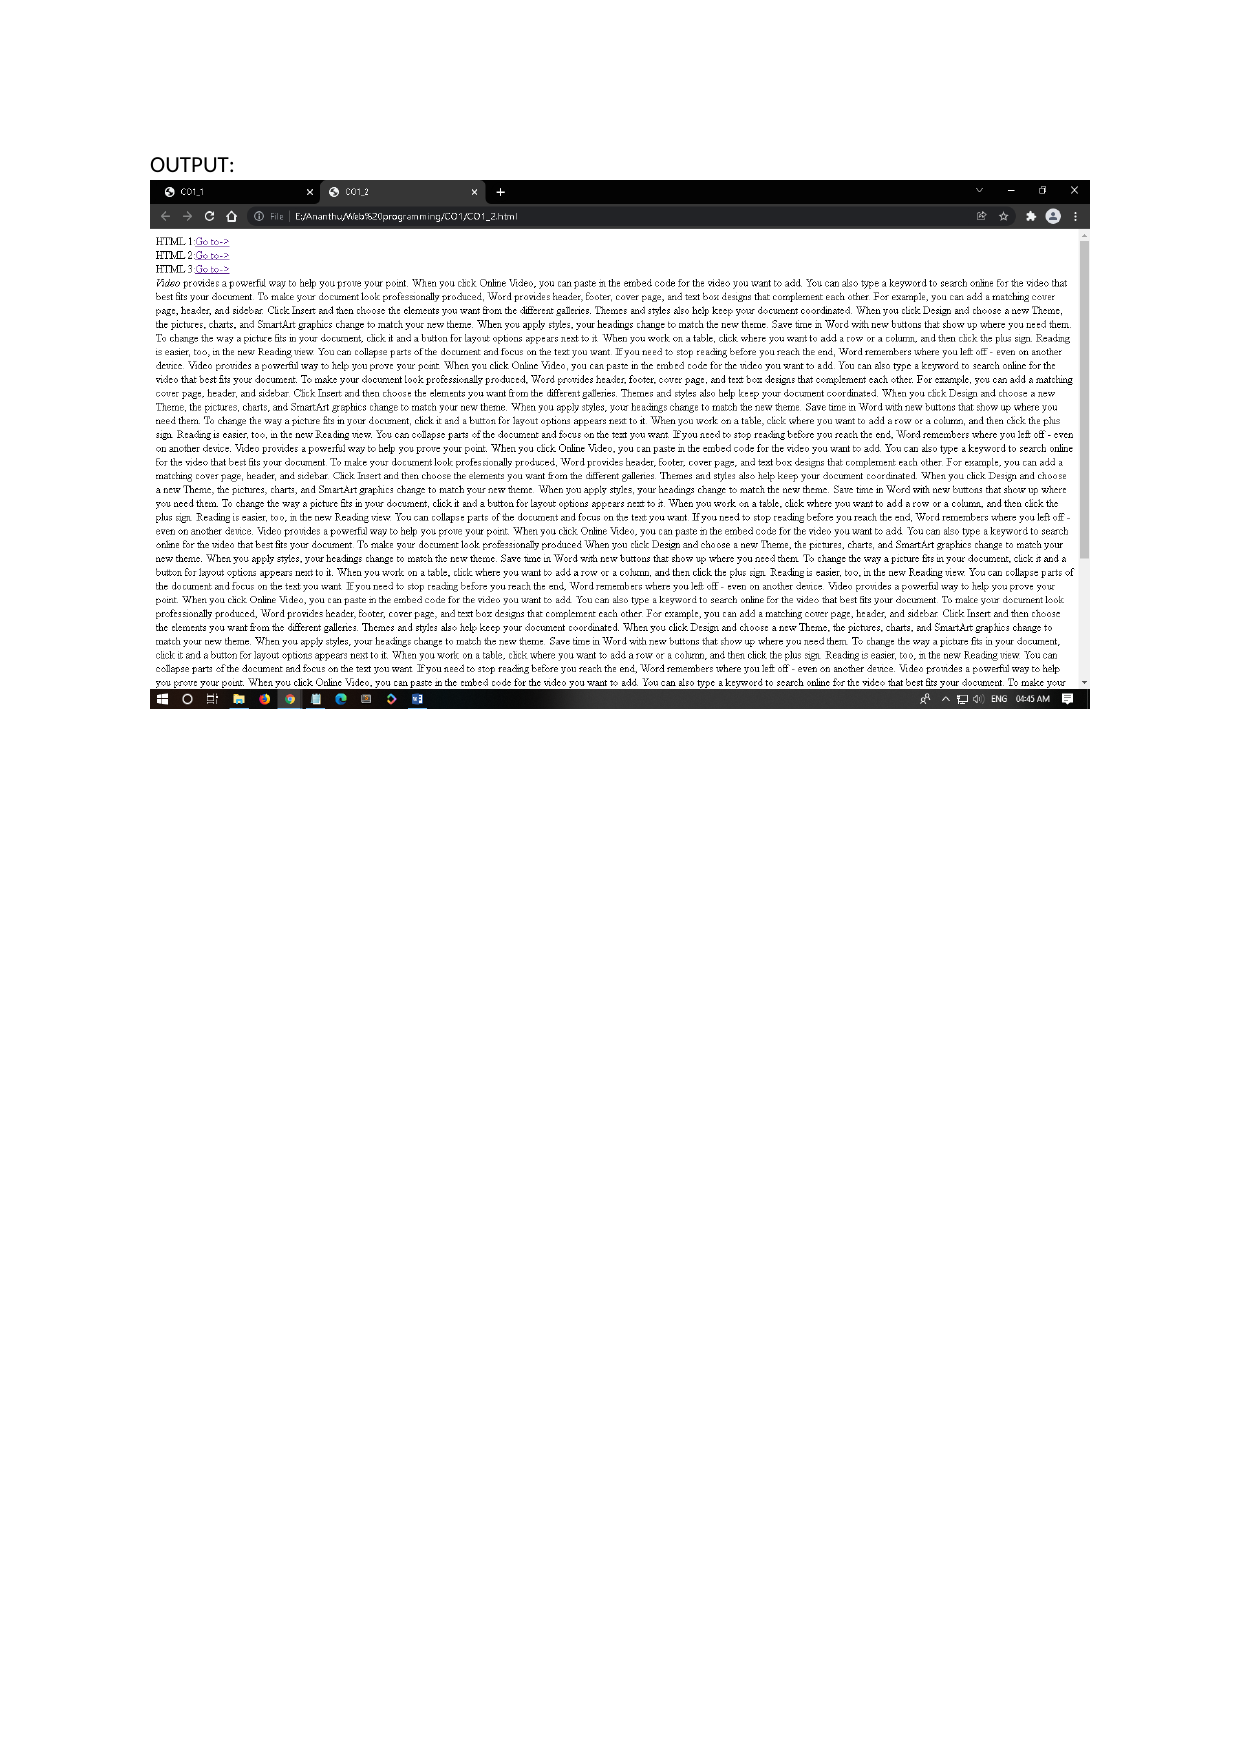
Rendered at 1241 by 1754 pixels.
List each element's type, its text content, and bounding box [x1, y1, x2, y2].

picture [150, 180, 1090, 709]
text OUTPUT: [150, 150, 1090, 180]
